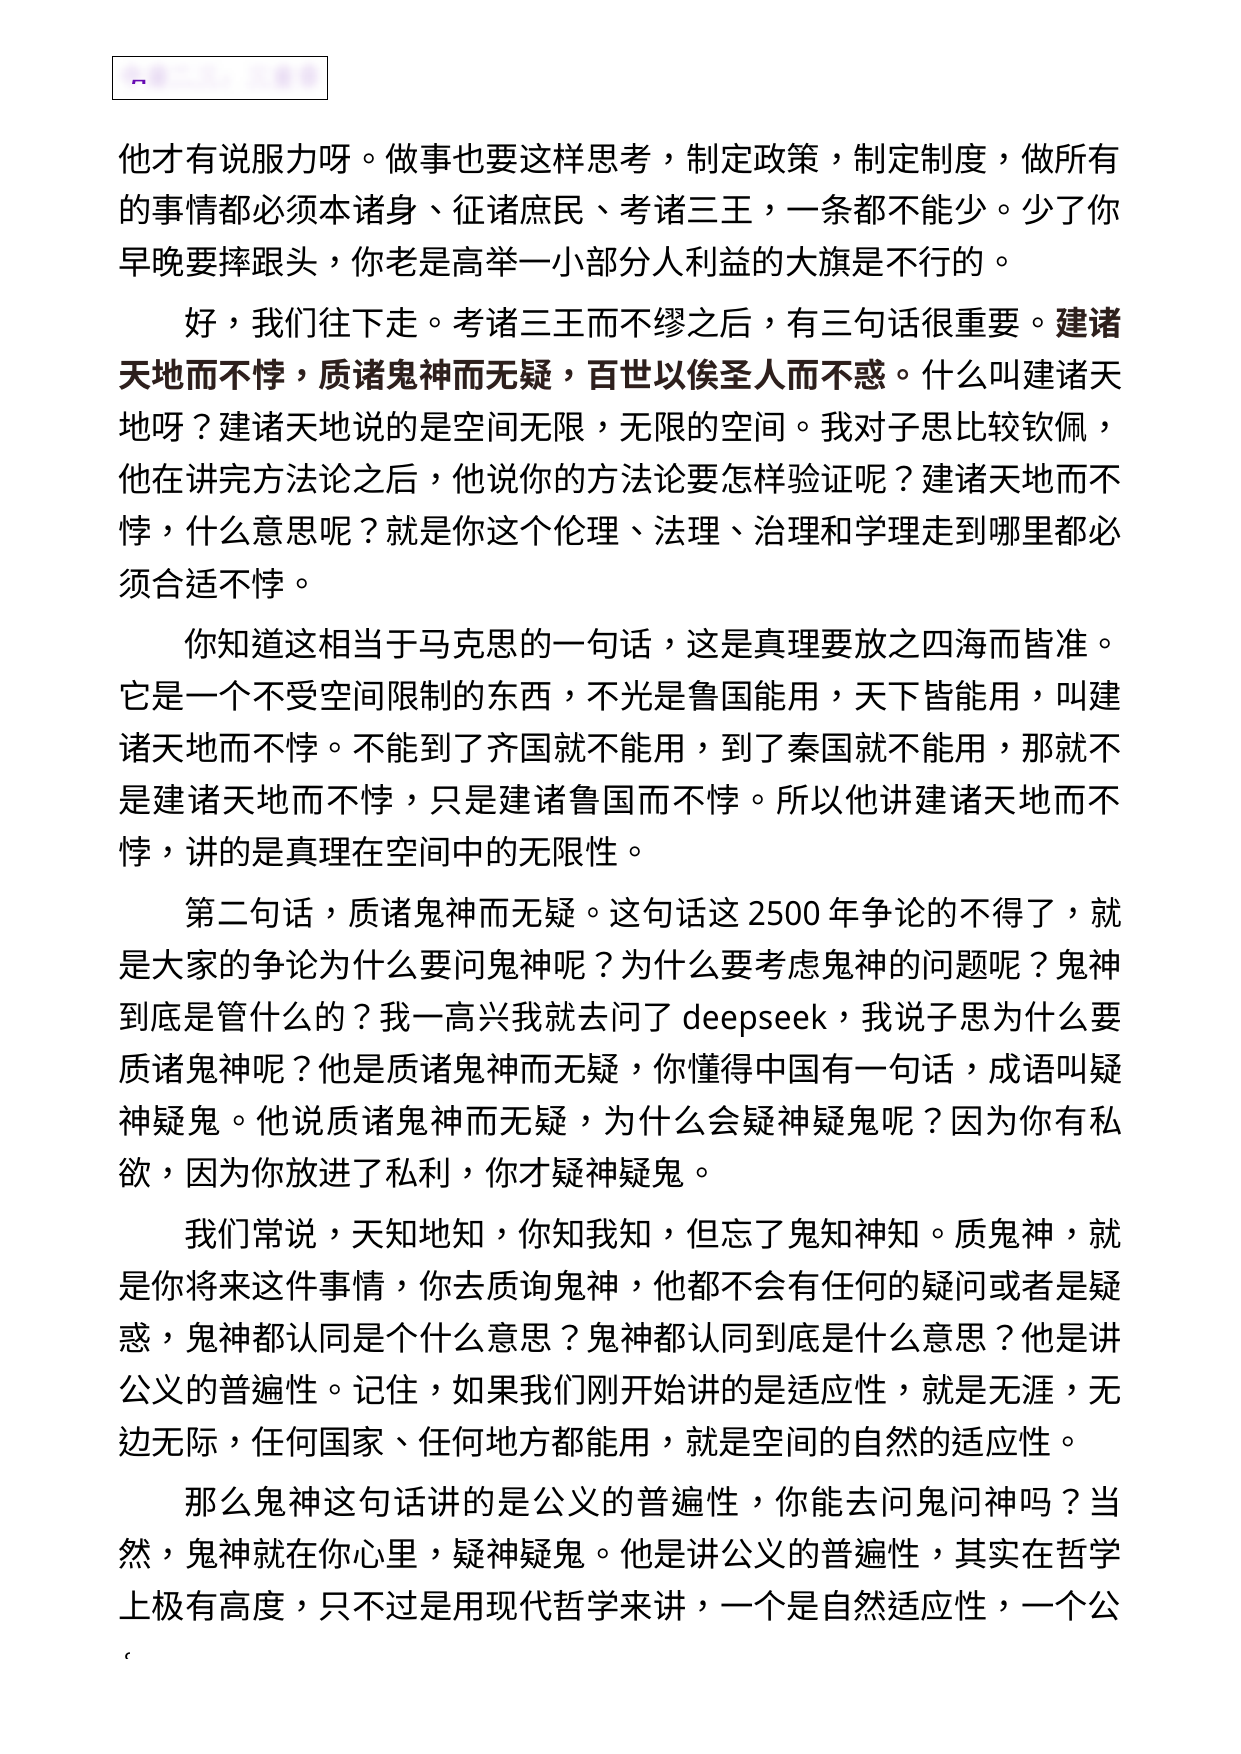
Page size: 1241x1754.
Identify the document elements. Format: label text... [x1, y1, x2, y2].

text 他才有说服⼒呀。做事也要这样思考，制定政策，制定制度，做所有 [118, 135, 1134, 181]
text 第⼆句话，质诸鬼神⽽⽆疑。这句话这2500年争论的不得了，就 是⼤家的争论为什么要问鬼神呢？为什么要考虑鬼神的问题呢？鬼神 到底是管什么的？我⼀⾼兴我就去问了deepseek，我说⼦思为什么要 质诸鬼神呢？他是质诸鬼神⽽⽆疑，你懂得中国有⼀句话，成语叫疑 神疑鬼。他说质诸鬼神⽽⽆疑，为什么会疑神疑鬼呢？因为你有私 欲，因为你放进了私利，你才疑神疑鬼。 [118, 883, 1123, 1196]
text 的事情都必须本诸身、征诸庶民、考诸三王，⼀条都不能少。少了你 [118, 181, 1134, 233]
text 好，我们往下⾛。考诸三王⽽不缪之后，有三句话很重要。建诸 天地而不悖，质诸⻤神而⽆疑，百世以俟圣⼈而不惑。什么叫建诸天 地呀？建诸天地说的是空间⽆限，⽆限的空间。我对⼦思比较钦佩， 他在讲完⽅法论之后，他说你的⽅法论要怎样验证呢？建诸天地⽽不 悖，什么意思呢？就是你这个伦理、法理、治理和学理⾛到哪里都必 须合适不悖。 [118, 294, 1122, 606]
picture [113, 57, 327, 99]
text 我们常说，天知地知，你知我知，但忘了鬼知神知。质鬼神，就 是你将来这件事情，你去质询鬼神，他都不会有任何的疑问或者是疑 惑，鬼神都认同是个什么意思？鬼神都认同到底是什么意思？他是讲 公义的普遍性。记住，如果我们刚开始讲的是适应性，就是⽆涯，⽆ 边⽆际，任何国家、任何地⽅都能用，就是空间的自然的适应性。 [118, 1204, 1122, 1465]
text 早晚要摔跟头，你老是⾼举⼀小部分⼈利益的⼤旗是不⾏的。 [118, 233, 1134, 285]
text 那么鬼神这句话讲的是公义的普遍性，你能去问鬼问神吗？当 然，鬼神就在你⼼里，疑神疑鬼。他是讲公义的普遍性，其实在哲学 上极有⾼度，只不过是用现代哲学来讲，⼀个是自然适应性，⼀个公 [118, 1473, 1122, 1629]
text 你知道这相当于马克思的⼀句话，这是真理要放之四海⽽皆准。 它是⼀个不受空间限制的东西，不光是鲁国能用，天下皆能用，叫建 诸天地⽽不悖。不能到了齐国就不能用，到了秦国就不能用，那就不 是建诸天地⽽不悖，只是建诸鲁国⽽不悖。所以他讲建诸天地⽽不 悖，讲的是真理在空间中的⽆限性。 [118, 615, 1122, 875]
